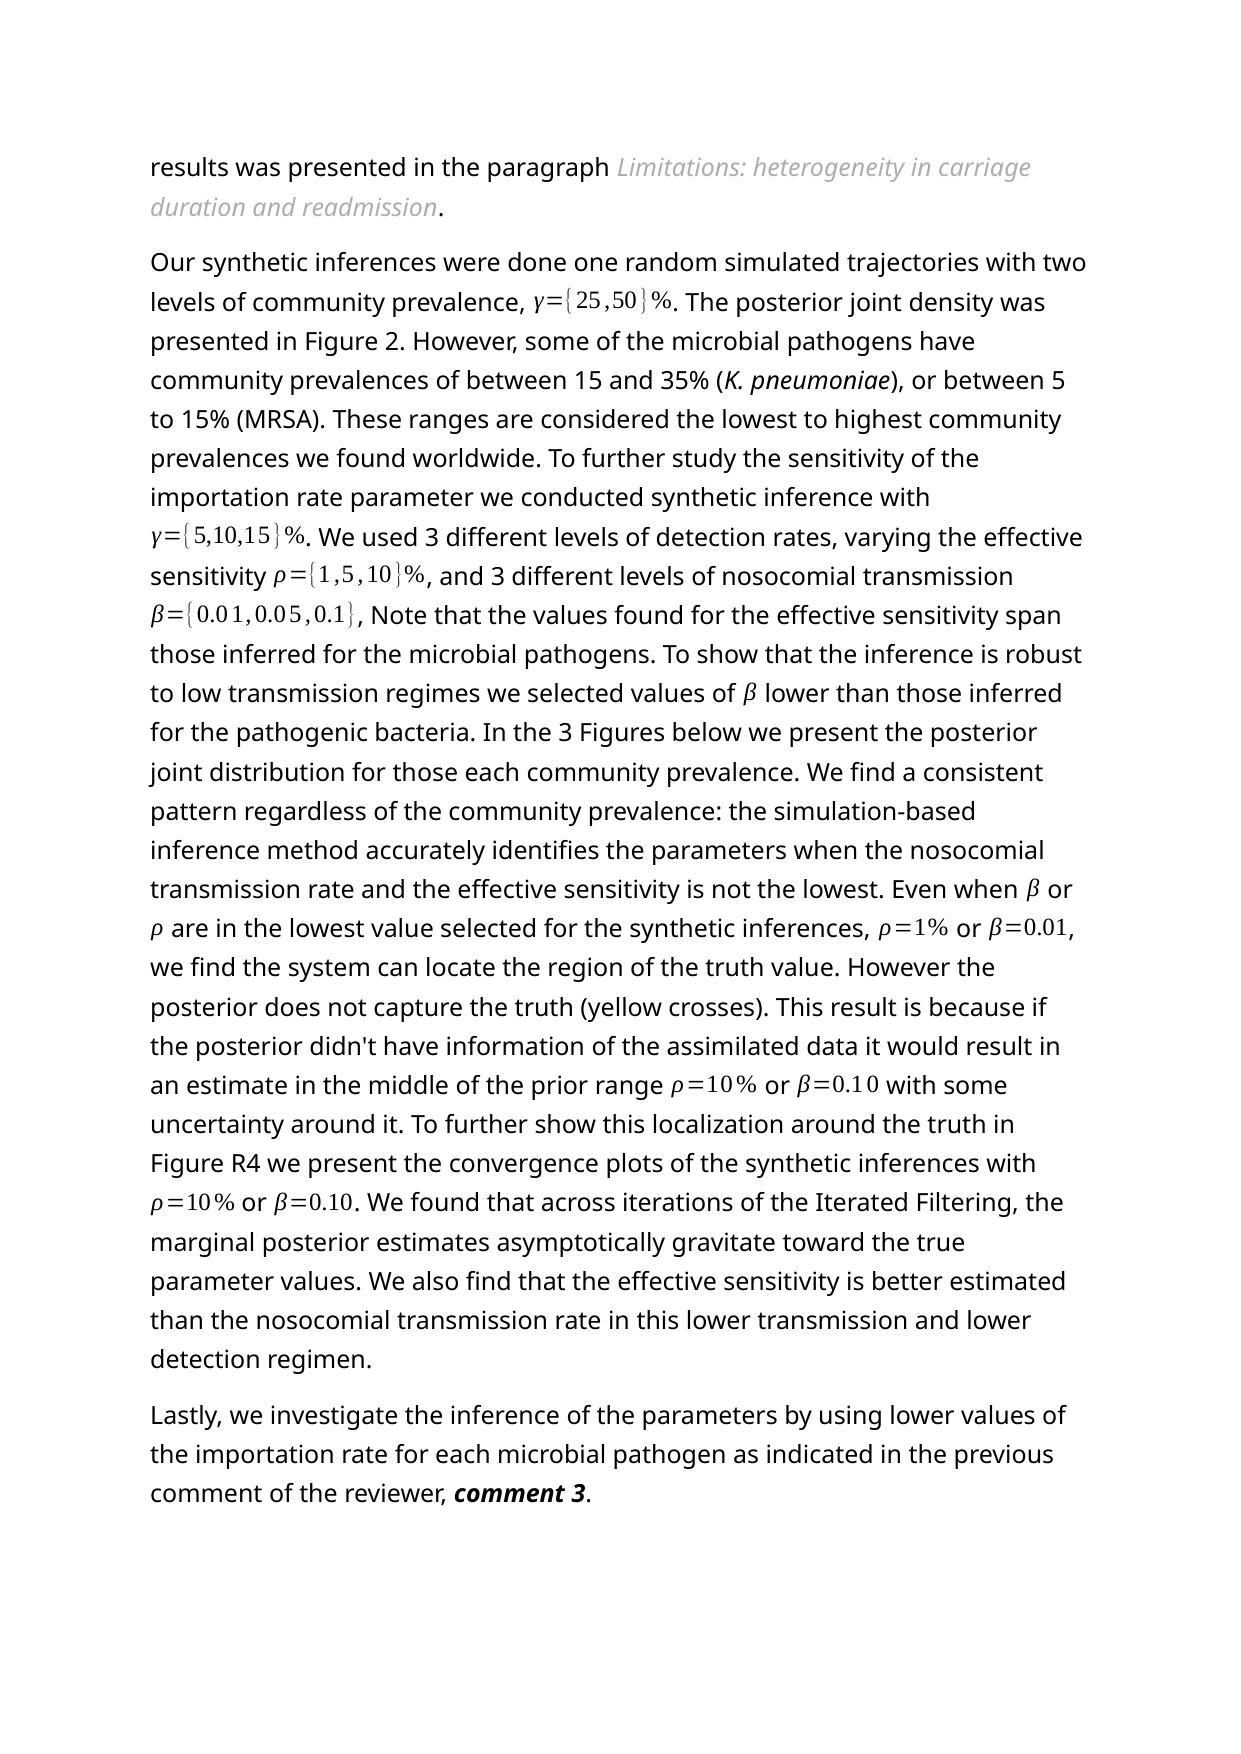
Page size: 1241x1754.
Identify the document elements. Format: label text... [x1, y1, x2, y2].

text Our synthetic inferences were done one random simulated trajectories with two levels of community prevalence, . The posterior joint density was presented in Figure 2. However, some of the microbial pathogens have community prevalences of between 15 and 35% (K. pneumoniae), or between 5 to 15% (MRSA). These ranges are considered the lowest to highest community prevalences we found worldwide. To further study the sensitivity of the importation rate parameter we conducted synthetic inference with . We used 3 different levels of detection rates, varying the effective sensitivity , and 3 different levels of nosocomial transmission , Note that the values found for the effective sensitivity span those inferred for the microbial pathogens. To show that the inference is robust to low transmission regimes we selected values of lower than those inferred for the pathogenic bacteria. In the 3 Figures below we present the posterior joint distribution for those each community prevalence. We find a consistent pattern regardless of the community prevalence: the simulation-based inference method accurately identifies the parameters when the nosocomial transmission rate and the effective sensitivity is not the lowest. Even when or are in the lowest value selected for the synthetic inferences, or , we find the system can locate the region of the truth value. However the posterior does not capture the truth (yellow crosses). This result is because if the posterior didn't have information of the assimilated data it would result in an estimate in the middle of the prior range or with some uncertainty around it. To further show this localization around the truth in Figure R4 we present the convergence plots of the synthetic inferences with or . We found that across iterations of the Iterated Filtering, the marginal posterior estimates asymptotically gravitate toward the true parameter values. We also find that the effective sensitivity is better estimated than the nosocomial transmission rate in this lower transmission and lower detection regimen. [150, 245, 1090, 1376]
text Lastly, we investigate the inference of the parameters by using lower values of the importation rate for each microbial pathogen as indicated in the previous comment of the reviewer, comment 3. [150, 1397, 1090, 1510]
